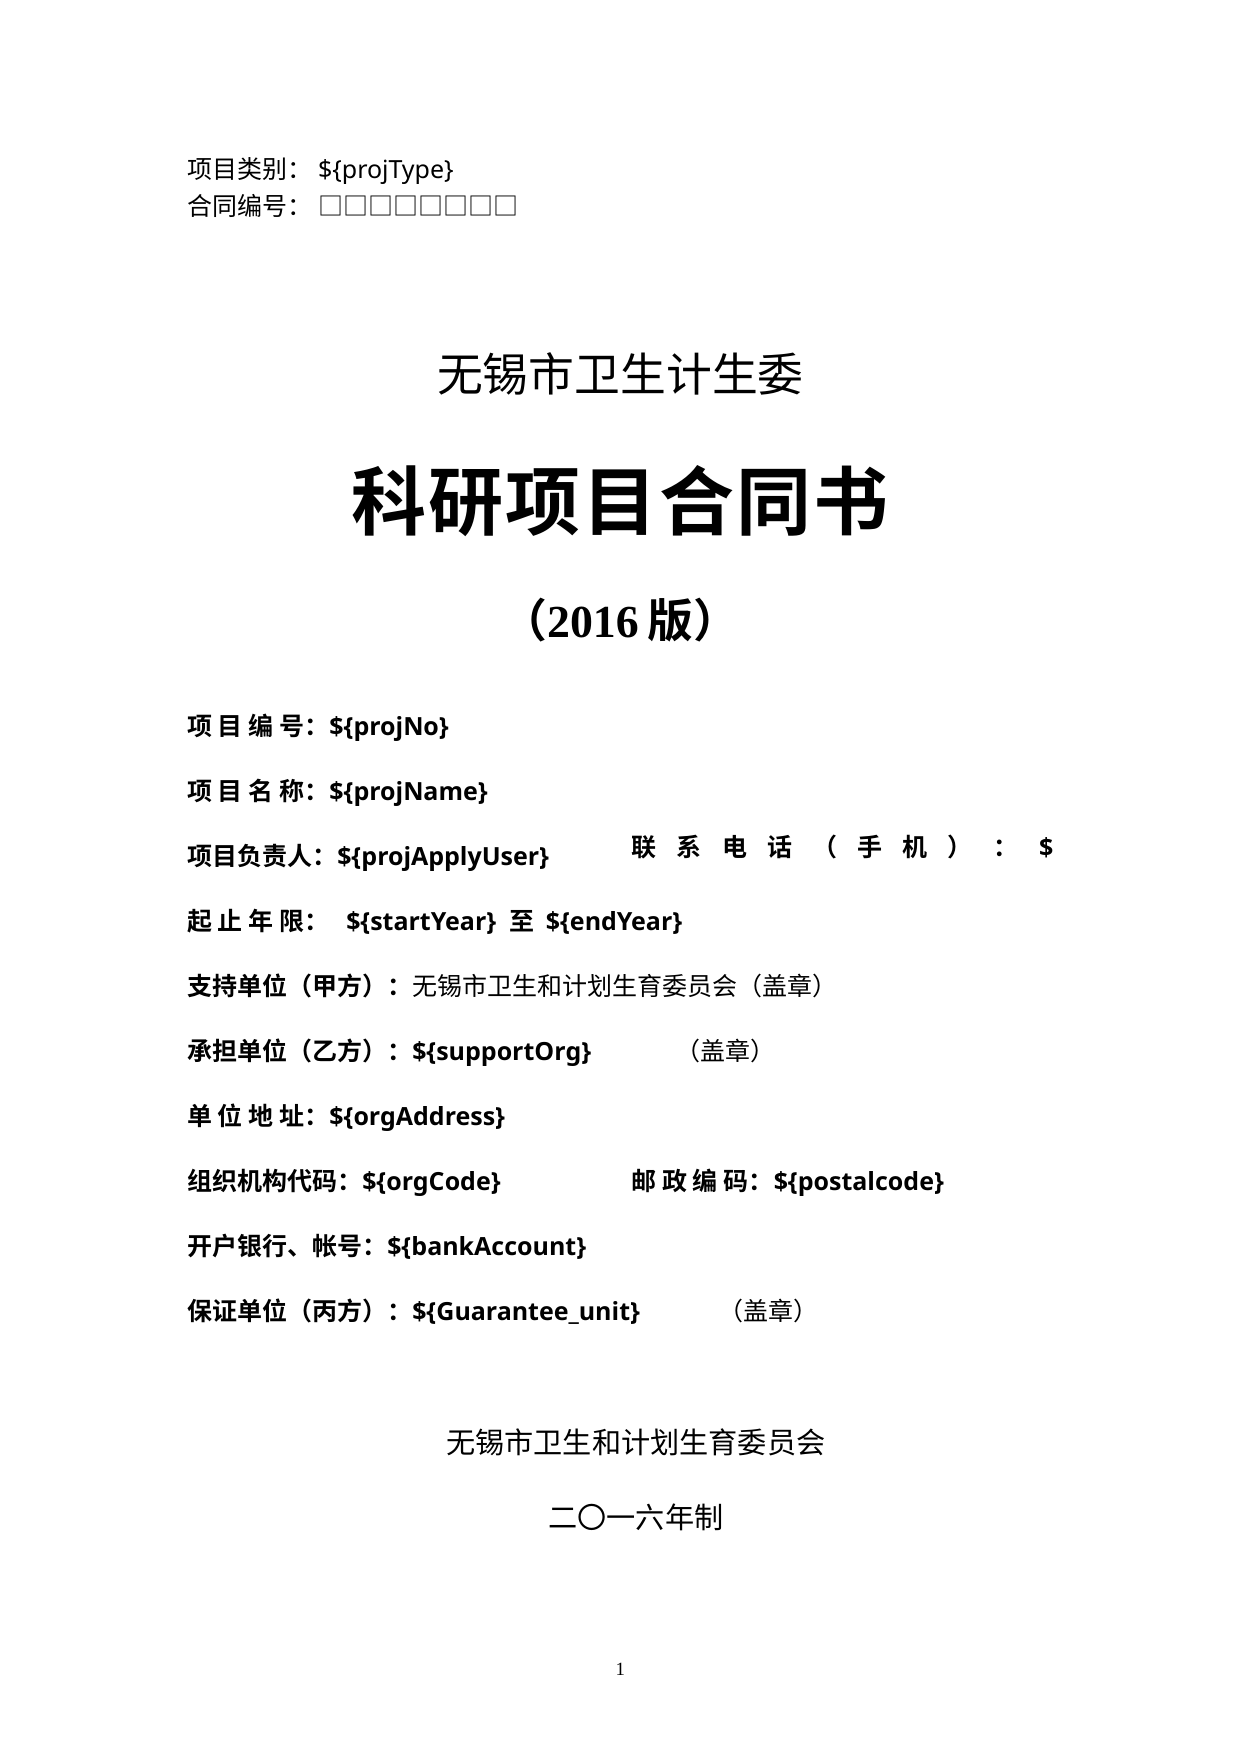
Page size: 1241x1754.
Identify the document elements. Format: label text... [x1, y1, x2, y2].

text 无锡市卫生和计划生育委员会 [187, 1419, 1053, 1462]
text 合同编号： □□□□□□□□ [187, 186, 1053, 222]
table_cell 起 止 年 限： ${startYear} 至 ${endYear} [176, 884, 1064, 948]
text 科研项目合同书 [187, 443, 1053, 551]
table_cell 项目负责人：${projApplyUser} [176, 819, 620, 883]
table_cell 邮 政 编 码：${postalcode} [620, 1144, 1064, 1208]
table_cell 项 目 名 称：${projName} [176, 754, 1064, 818]
table_header 项 目 编 号：${projNo} [176, 689, 1064, 753]
table_cell 组织机构代码：${orgCode} [176, 1144, 620, 1208]
table_cell 支持单位（甲方）：无锡市卫生和计划生育委员会（盖章） [176, 949, 1064, 1013]
text 二〇一六年制 [187, 1494, 1053, 1537]
table_cell 单 位 地 址：${orgAddress} [176, 1079, 1064, 1143]
table_cell 保证单位（丙方）：${Guarantee_unit} （盖章） [176, 1274, 1064, 1338]
text 无锡市卫生计生委 [187, 338, 1053, 404]
text （2016版） [187, 584, 1053, 650]
text 项目类别： ${projType} [187, 150, 1053, 186]
table_cell 承担单位（乙方）：${supportOrg} （盖章） [176, 1014, 1064, 1078]
table_cell 开户银行、帐号：${bankAccount} [176, 1209, 1064, 1273]
table_cell 联系电话（手机）：${applyUserPhone} [620, 819, 1064, 883]
